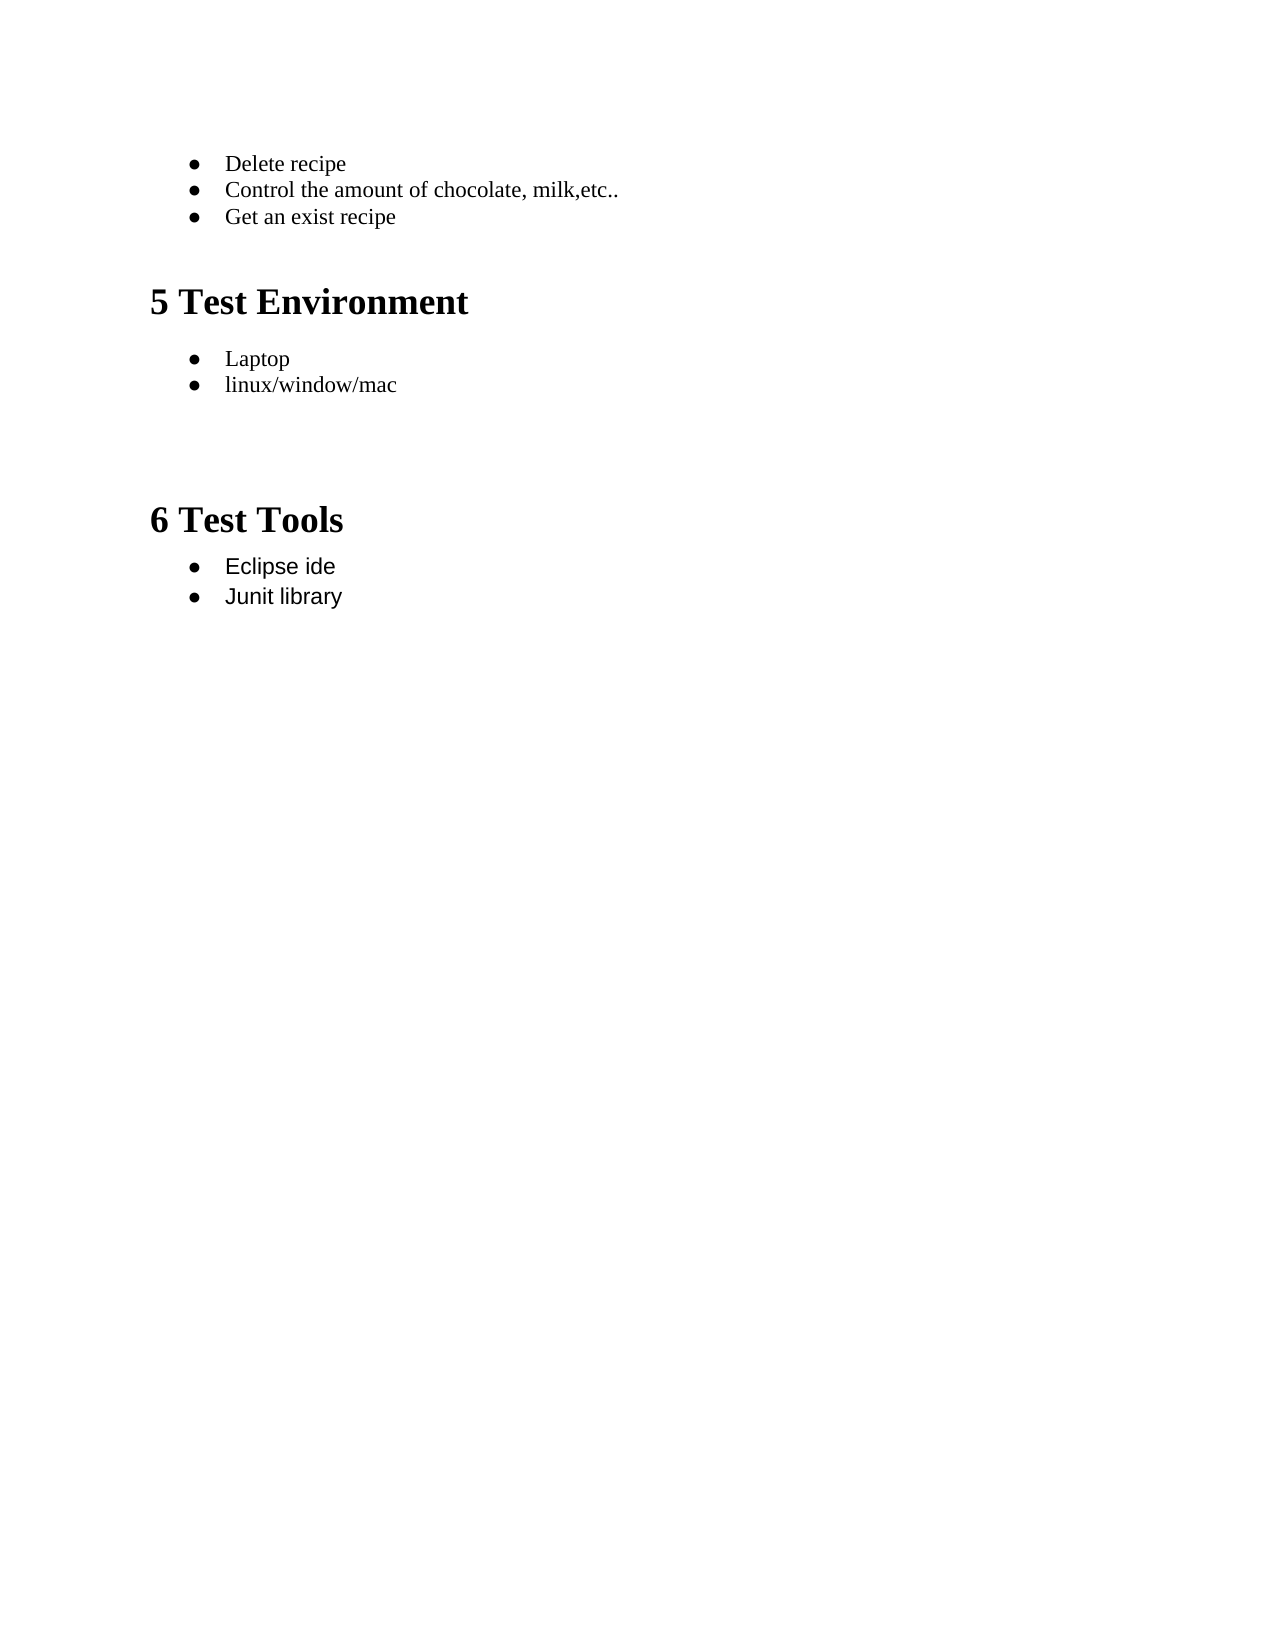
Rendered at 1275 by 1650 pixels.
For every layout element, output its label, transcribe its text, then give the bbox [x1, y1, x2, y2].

list Eclipse ide [187, 553, 1125, 579]
list Delete recipe [187, 150, 1125, 176]
list Laptop [187, 345, 1125, 371]
list Control the amount of chocolate, milk,etc.. [187, 176, 1125, 203]
subtitle 5 Test Environment [150, 279, 1125, 322]
list Junit library [187, 583, 1125, 609]
subtitle 6 Test Tools [150, 497, 1125, 540]
list linux/window/mac [187, 371, 1125, 398]
list Get an exist recipe [187, 203, 1125, 229]
